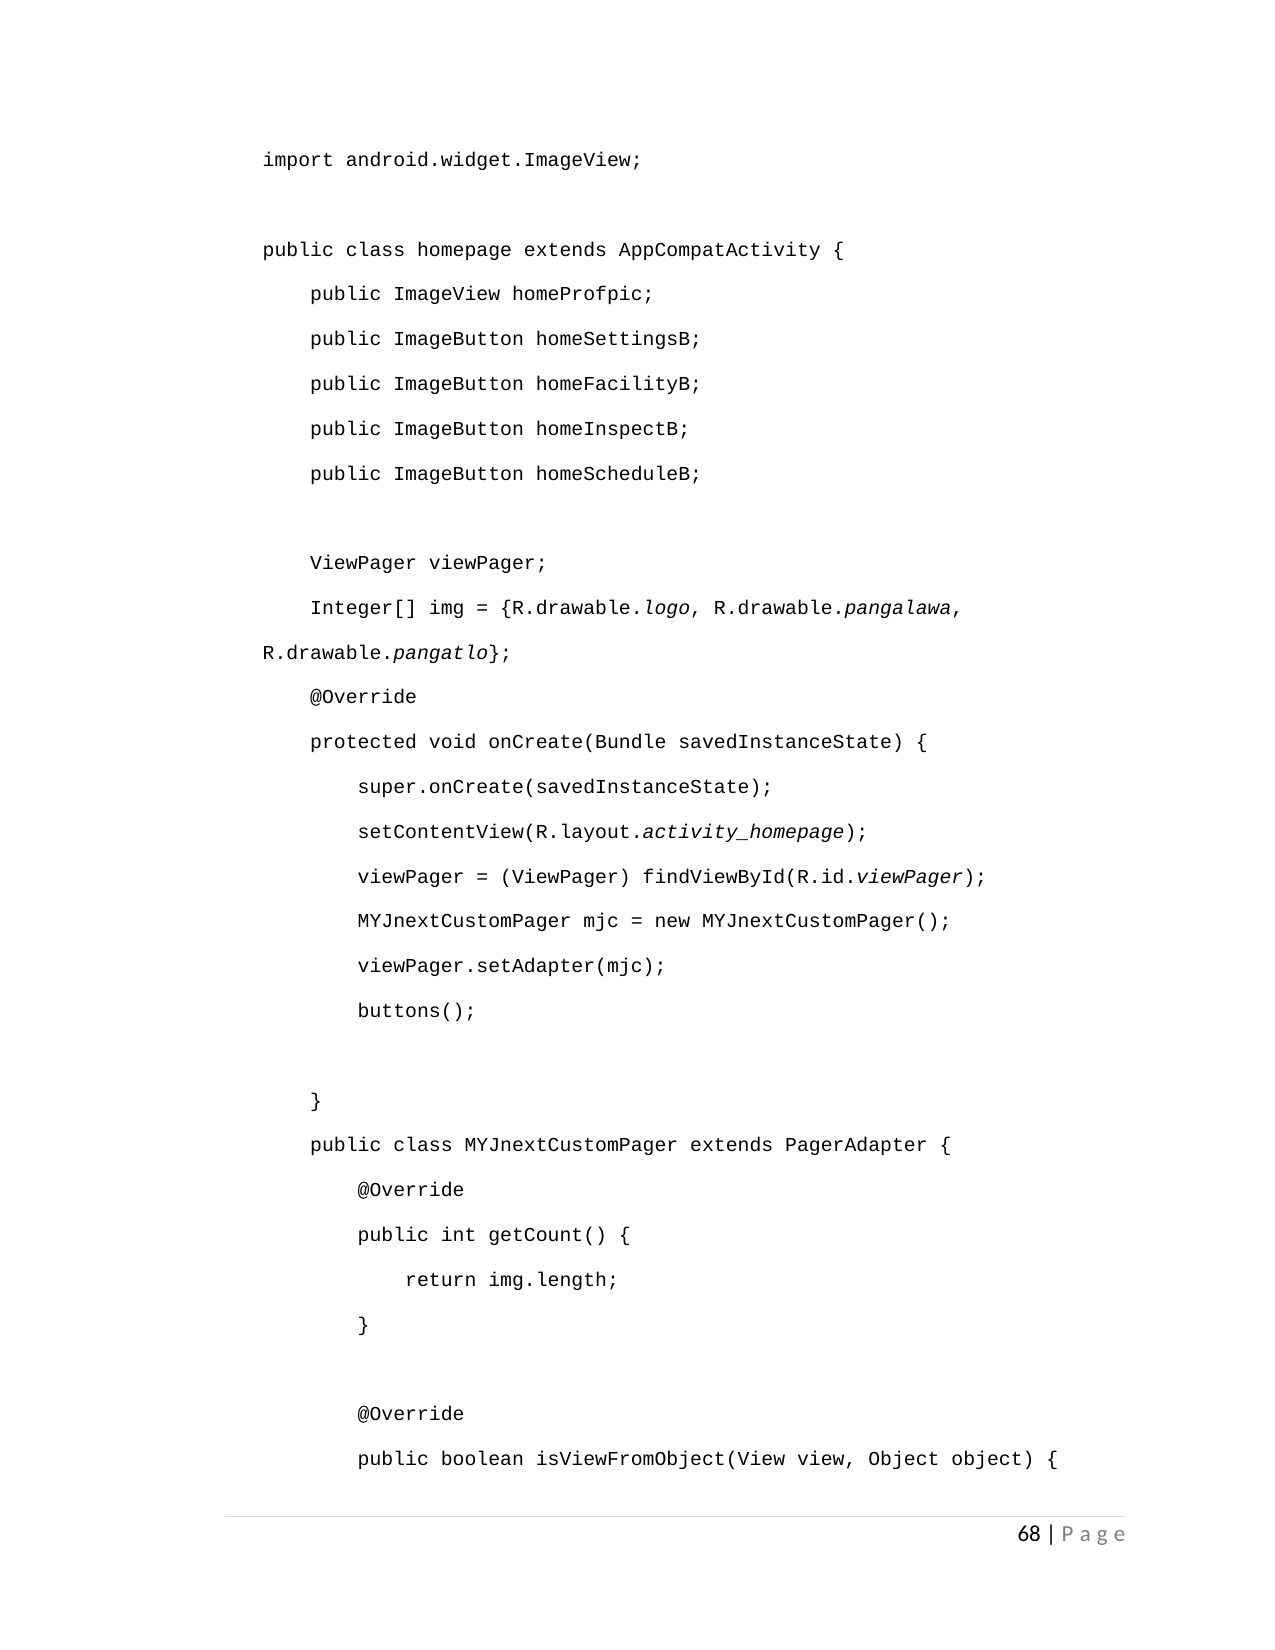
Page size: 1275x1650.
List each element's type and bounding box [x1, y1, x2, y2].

text [262, 1046, 1125, 1471]
text [262, 150, 1125, 1023]
